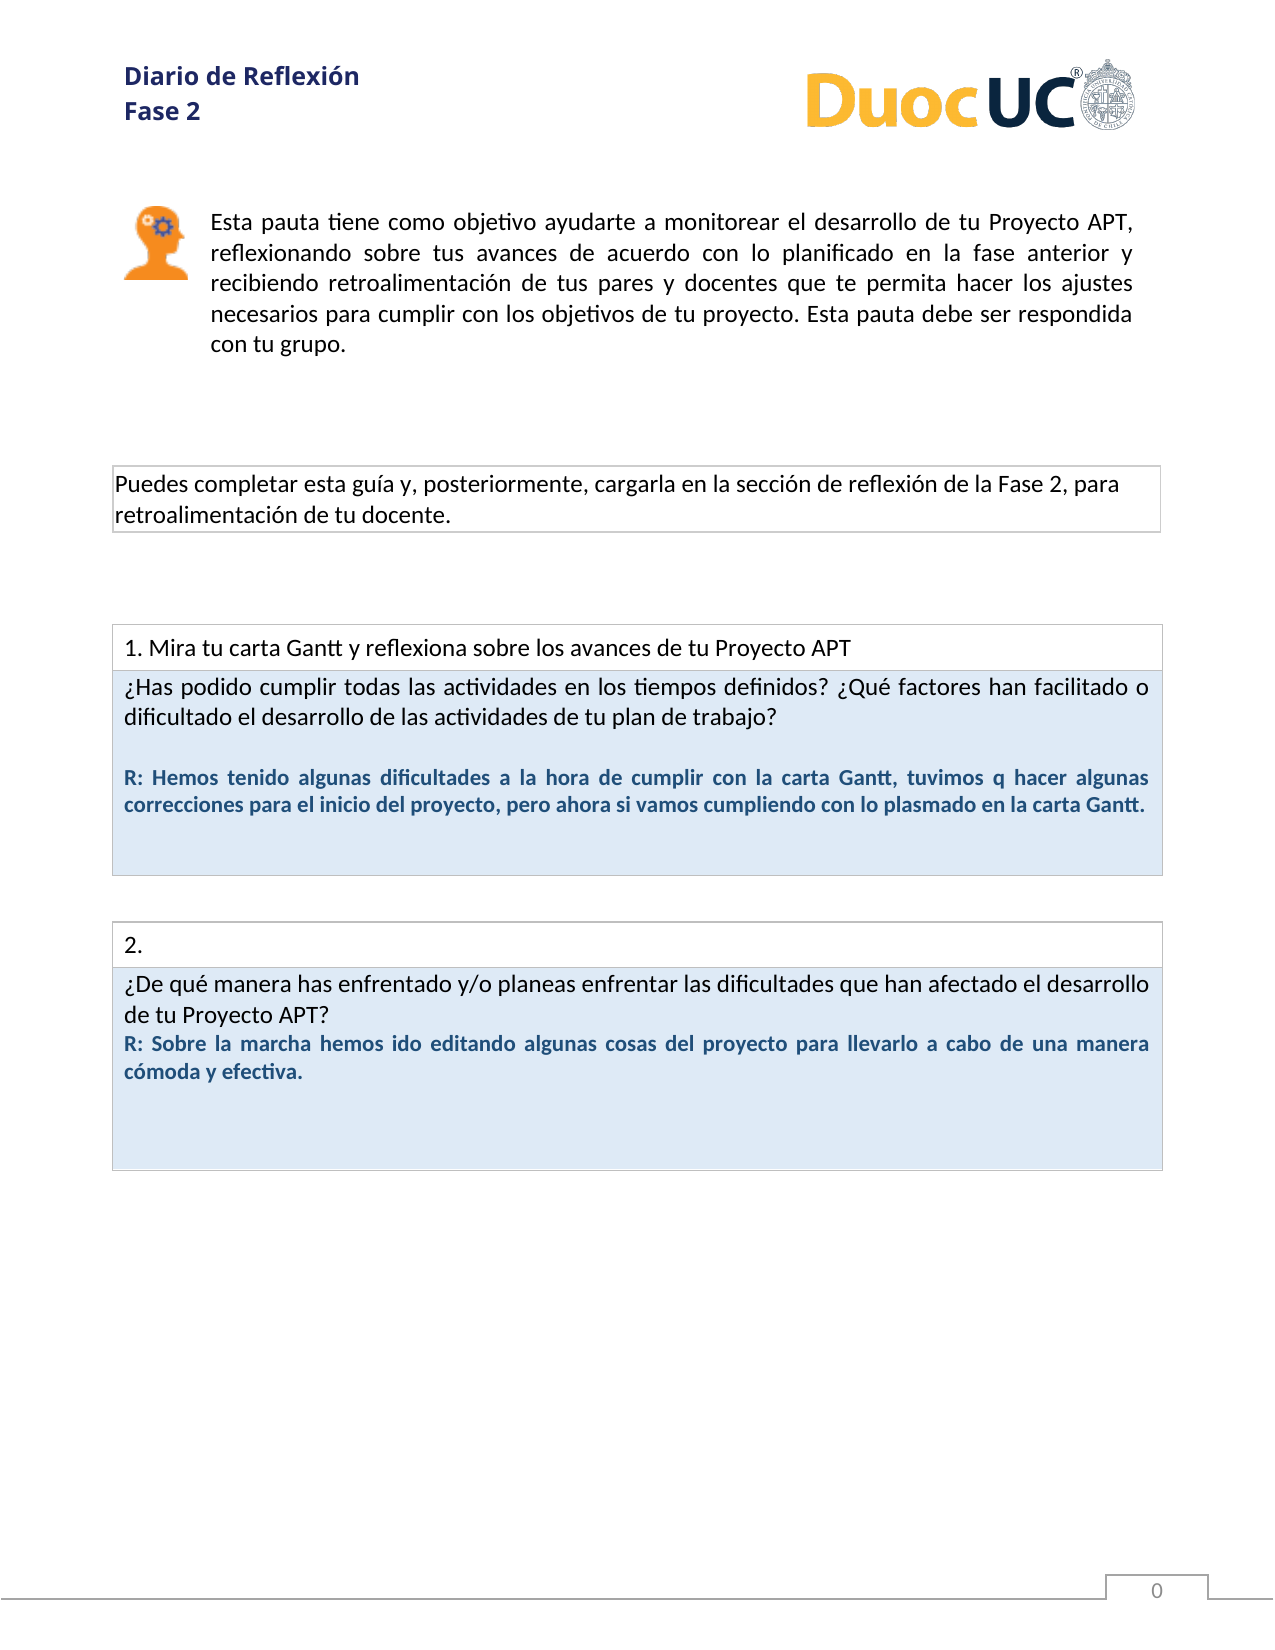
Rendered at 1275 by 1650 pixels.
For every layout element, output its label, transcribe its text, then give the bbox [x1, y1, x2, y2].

table_header 2. [113, 923, 1162, 967]
table_cell ¿Has podido cumplir todas las actividades en los tiempos definidos? ¿Qué factores han facilitado o dificultado el desarrollo de las actividades de tu plan de trabajo? R: Hemos tenido algunas dificultades a la hora de cumplir con la carta Gantt, tuvimos q hacer algunas correcciones para el inicio del proyecto, pero ahora si vamos cumpliendo con lo plasmado en la carta Gantt. [113, 671, 1162, 875]
table_header Esta pauta tiene como objetivo ayudarte a monitorear el desarrollo de tu Proyecto APT, reflexionando sobre tus avances de acuerdo con lo planificado en la fase anterior y recibiendo retroalimentación de tus pares y docentes que te permita hacer los ajustes necesarios para cumplir con los objetivos de tu proyecto. Esta pauta debe ser respondida con tu grupo. [199, 207, 1146, 435]
table_header Puedes completar esta guía y, posteriormente, cargarla en la sección de reflexión de la Fase 2, para retroalimentación de tu docente. [114, 467, 1160, 531]
picture [807, 59, 1135, 130]
table_cell ¿De qué manera has enfrentado y/o planeas enfrentar las dificultades que han afectado el desarrollo de tu Proyecto APT? R: Sobre la marcha hemos ido editando algunas cosas del proyecto para llevarlo a cabo de una manera cómoda y efectiva. [113, 968, 1162, 1169]
table_header 1. Mira tu carta Gantt y reflexiona sobre los avances de tu Proyecto APT [113, 625, 1162, 670]
table_header [112, 207, 199, 435]
